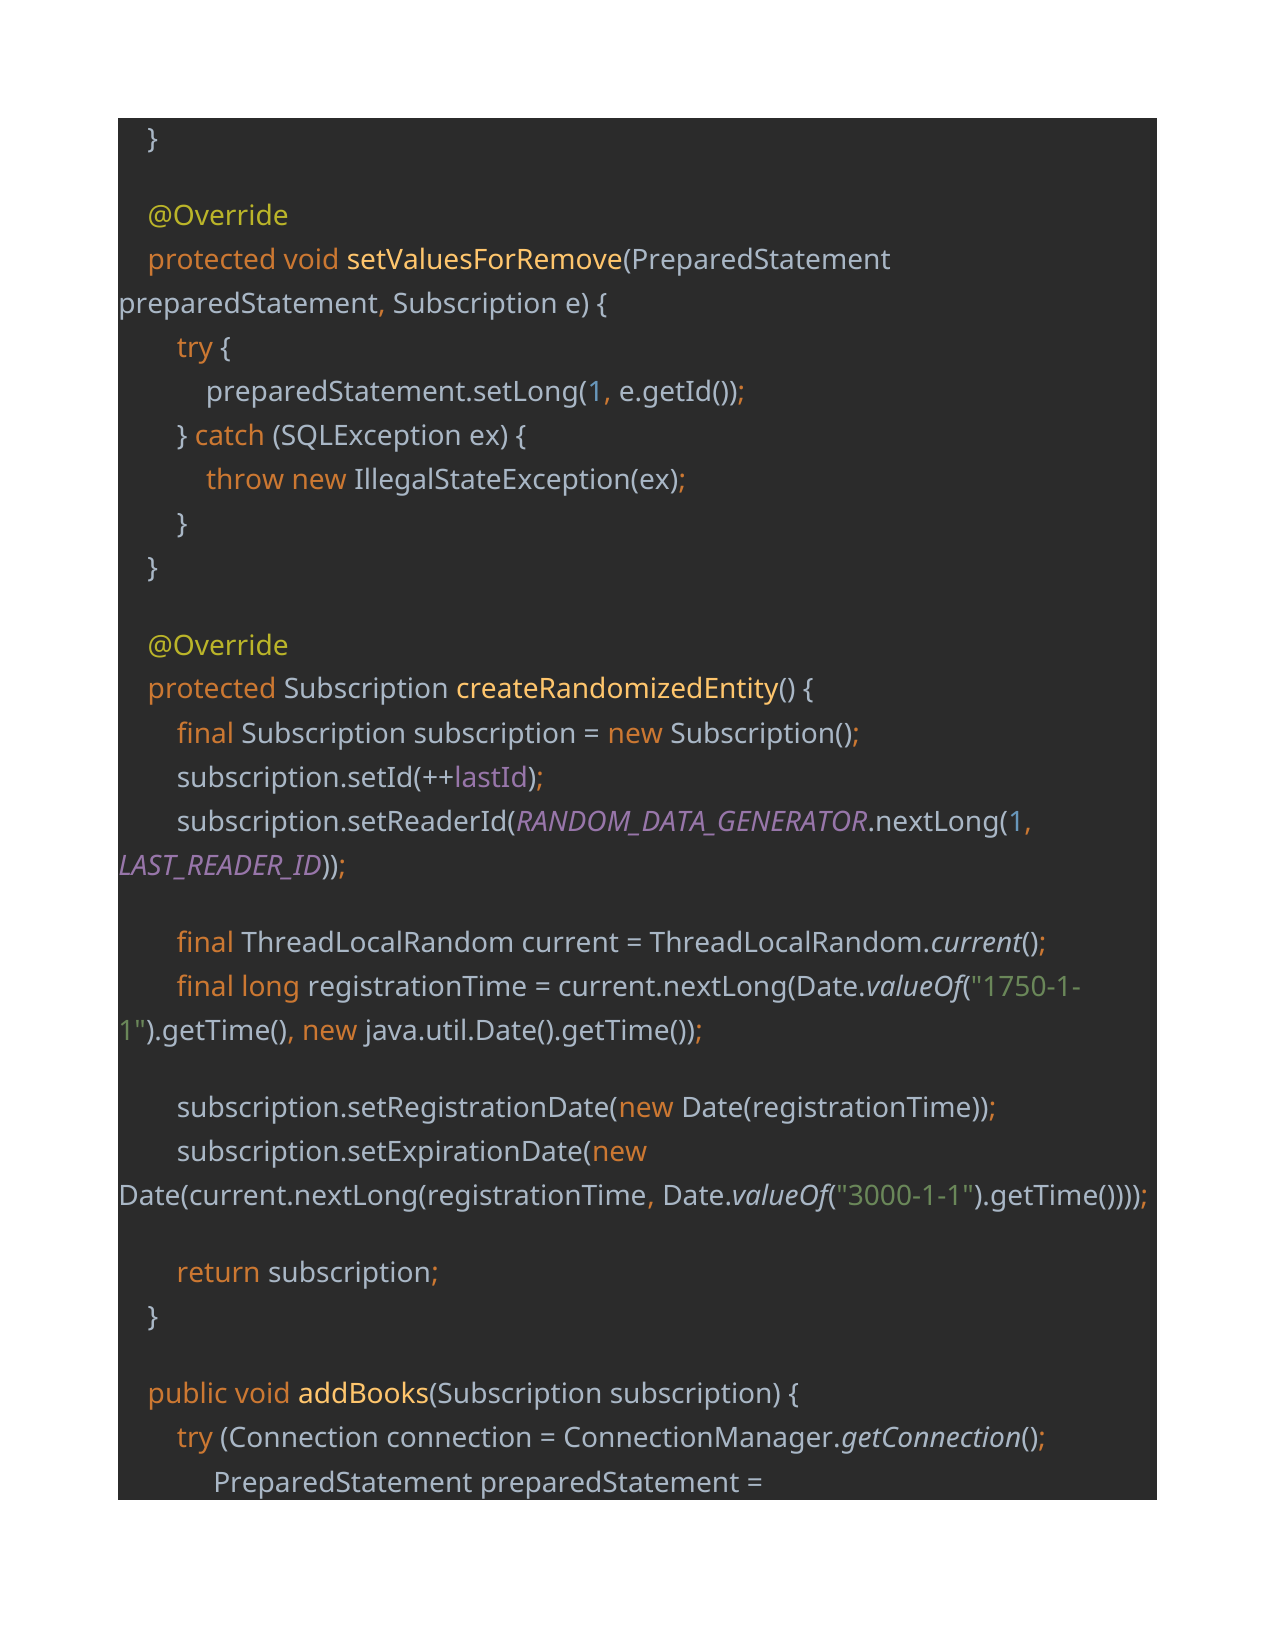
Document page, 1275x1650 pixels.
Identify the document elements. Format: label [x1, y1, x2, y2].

text [118, 118, 1157, 1500]
